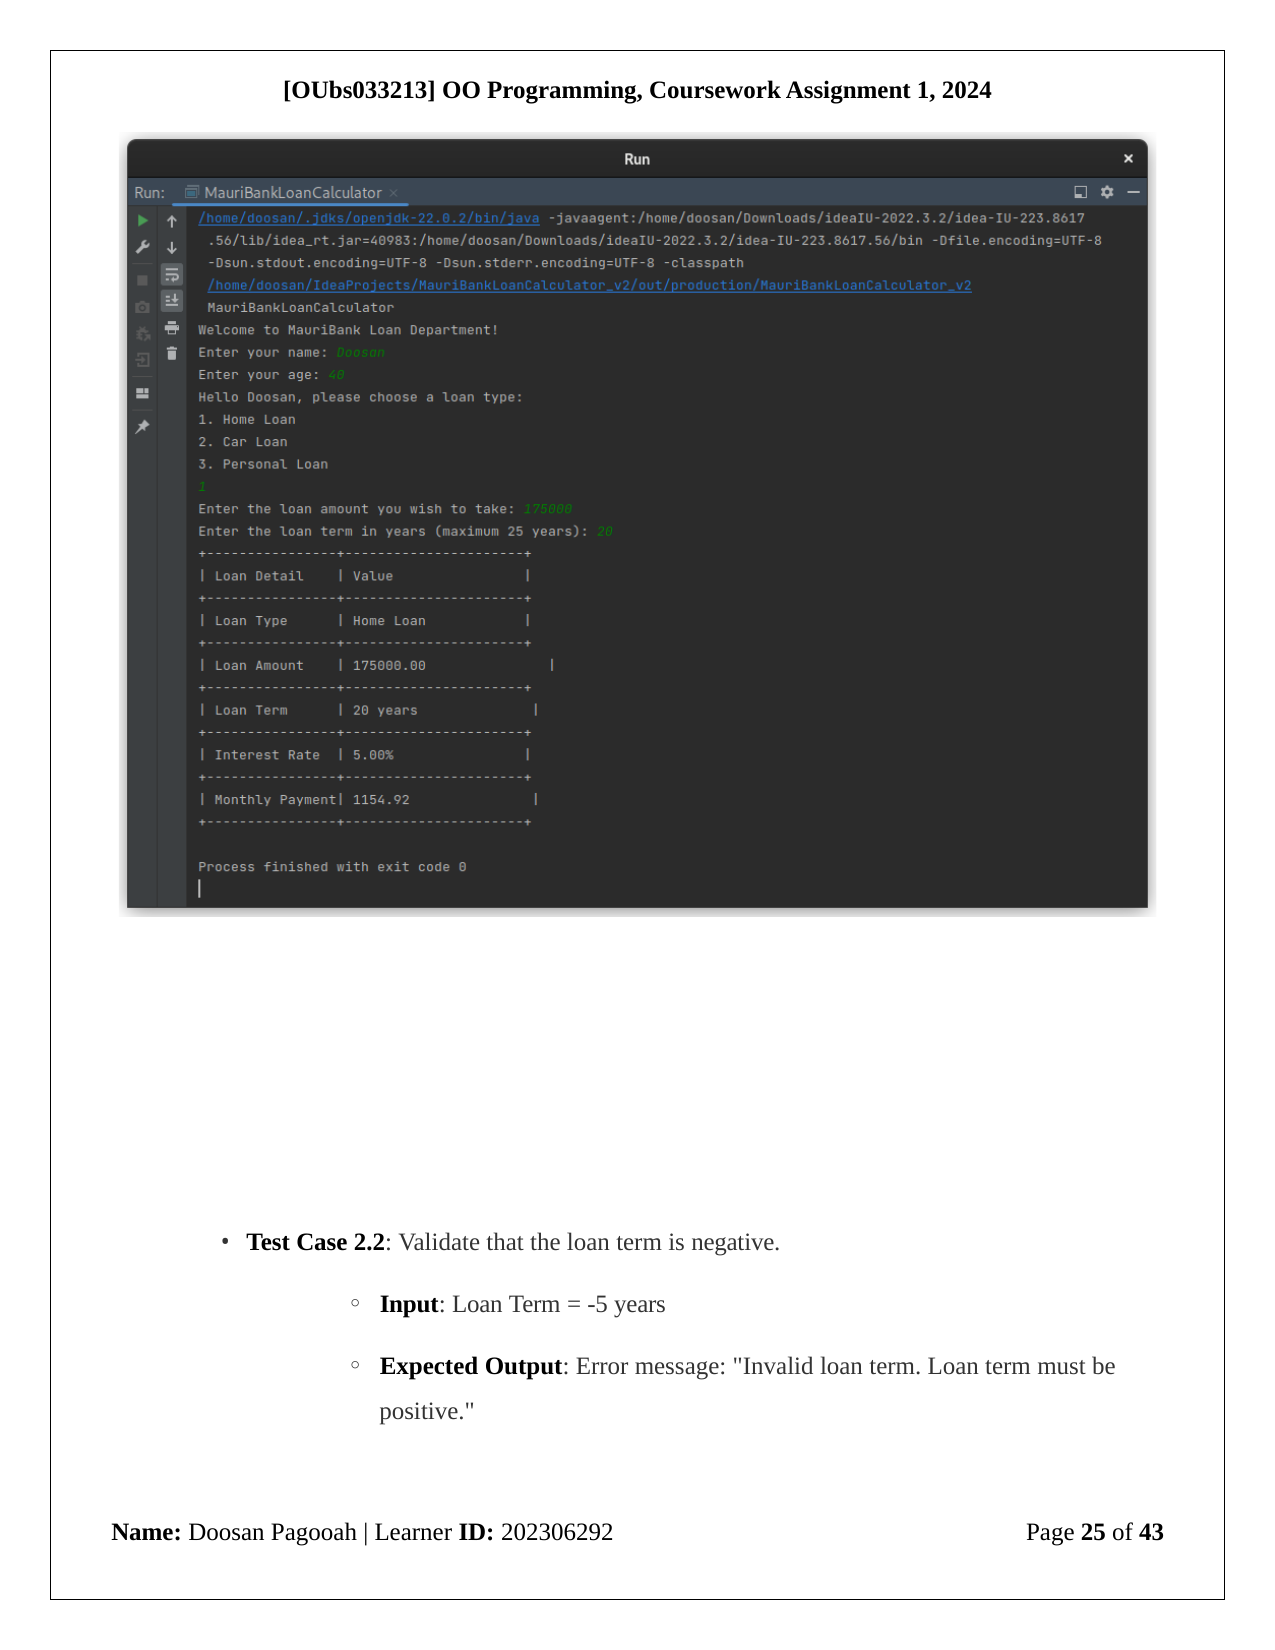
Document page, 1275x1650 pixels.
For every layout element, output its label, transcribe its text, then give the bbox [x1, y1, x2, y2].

list Expected Output: Error message: "Invalid loan term. Loan term must be positive." [348, 1348, 1137, 1425]
picture [118, 132, 1157, 917]
list Test Case 2.2: Validate that the loan term is negative. [220, 1223, 1173, 1257]
list Input: Loan Term = -5 years [348, 1286, 1173, 1320]
